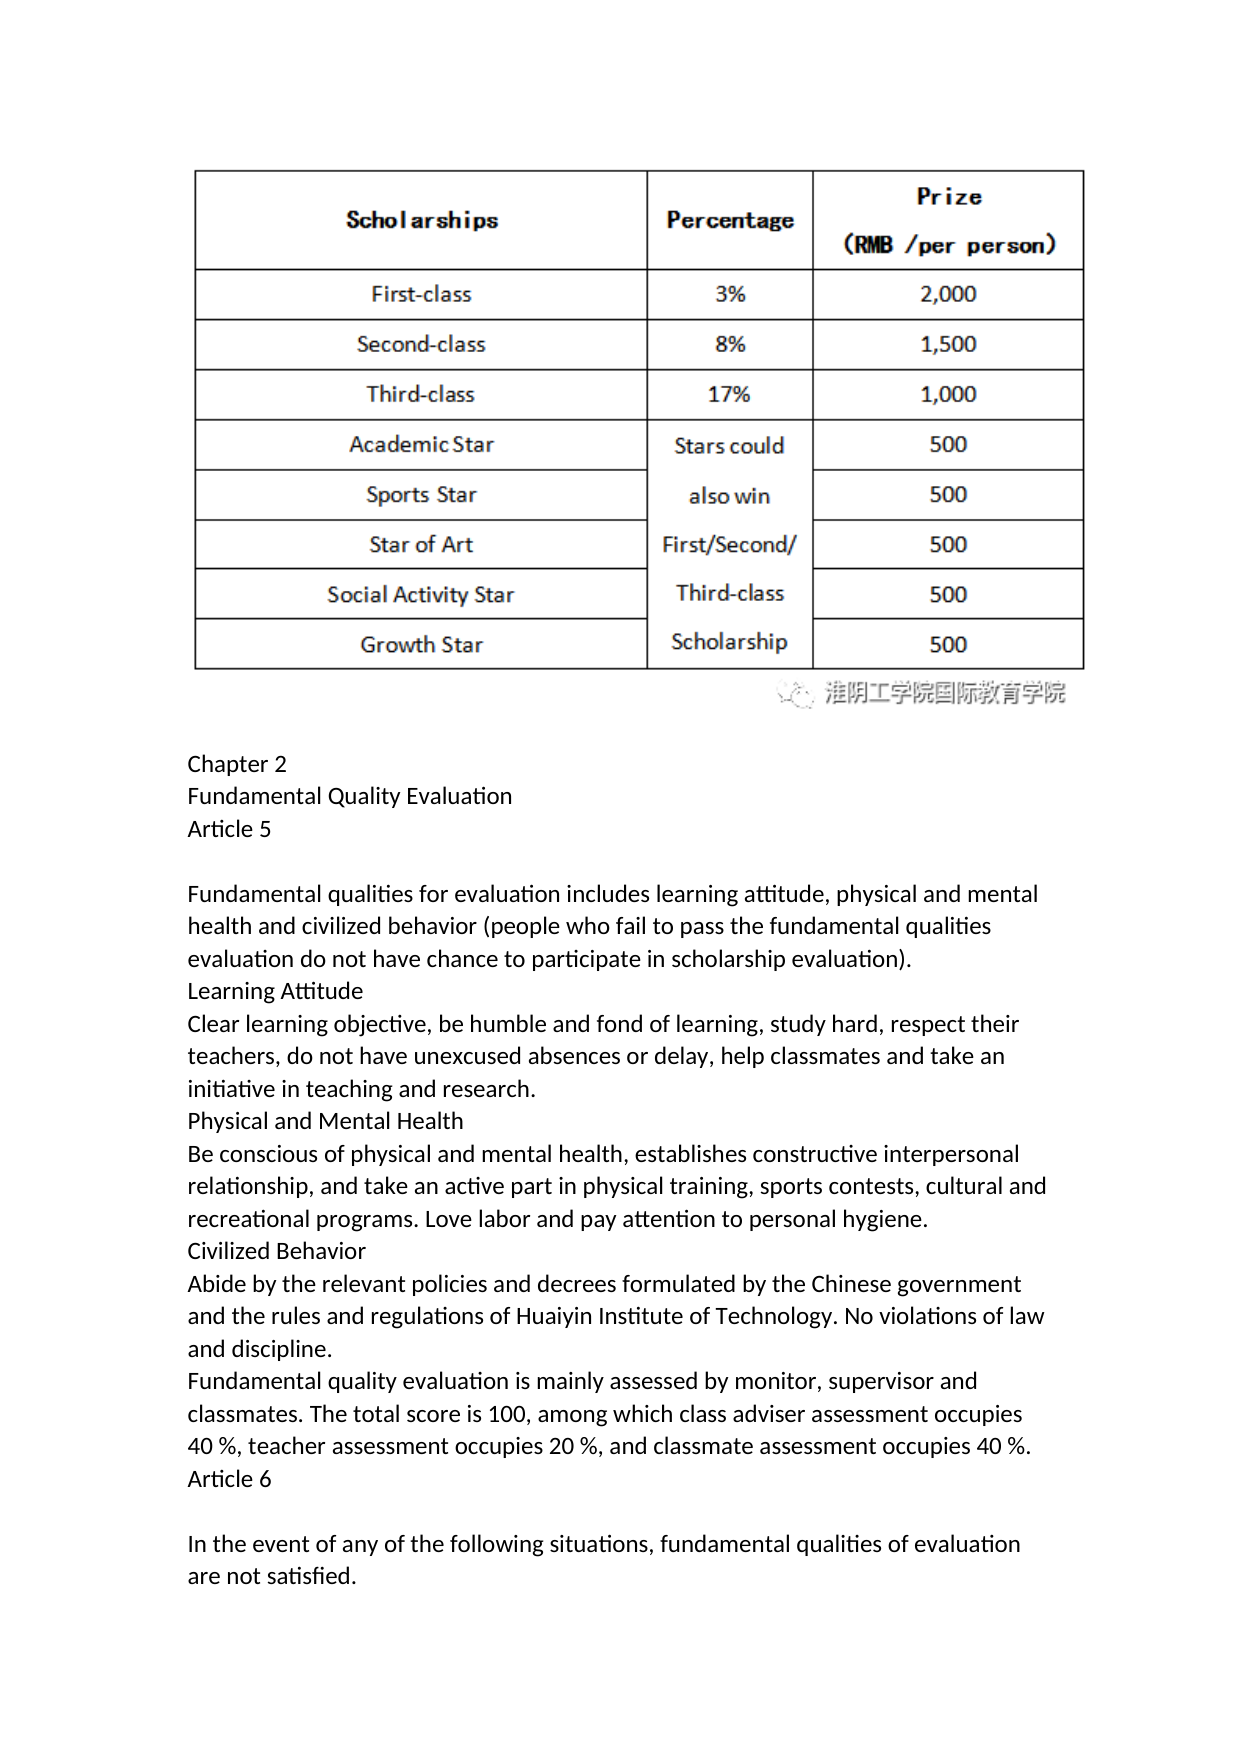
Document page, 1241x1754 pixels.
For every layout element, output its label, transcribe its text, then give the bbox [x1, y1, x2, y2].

text Fundamental Quality Evaluation [187, 779, 1053, 812]
text Fundamental quality evaluation is mainly assessed by monitor, supervisor and classmates. The total score is 100, among which class adviser assessment occupies 40 %, teacher assessment occupies 20 %, and classmate assessment occupies 40 %. [187, 1364, 1053, 1462]
text Chapter 2 [187, 747, 1053, 779]
text Article 6 [187, 1462, 1053, 1494]
text Article 5 [187, 812, 1053, 844]
text Physical and Mental Health [187, 1104, 1053, 1137]
text Civilized Behavior [187, 1234, 1053, 1267]
text In the event of any of the following situations, fundamental qualities of evaluation are not satisfied. [187, 1527, 1053, 1592]
text Clear learning objective, be humble and fond of learning, study hard, respect their teachers, do not have unexcused absences or delay, help classmates and take an initiative in teaching and research. [187, 1007, 1053, 1104]
text Abide by the relevant policies and decrees formulated by the Chinese government and the rules and regulations of Huaiyin Institute of Technology. No violations of law and discipline. [187, 1267, 1053, 1364]
text Fundamental qualities for evaluation includes learning attitude, physical and mental health and civilized behavior (people who fail to pass the fundamental qualities evaluation do not have chance to participate in scholarship evaluation). [187, 877, 1053, 974]
text Learning Attitude [187, 974, 1053, 1007]
picture [187, 162, 1094, 734]
text Be conscious of physical and mental health, establishes constructive interpersonal relationship, and take an active part in physical training, sports contests, cultural and recreational programs. Love labor and pay attention to personal hygiene. [187, 1137, 1053, 1234]
